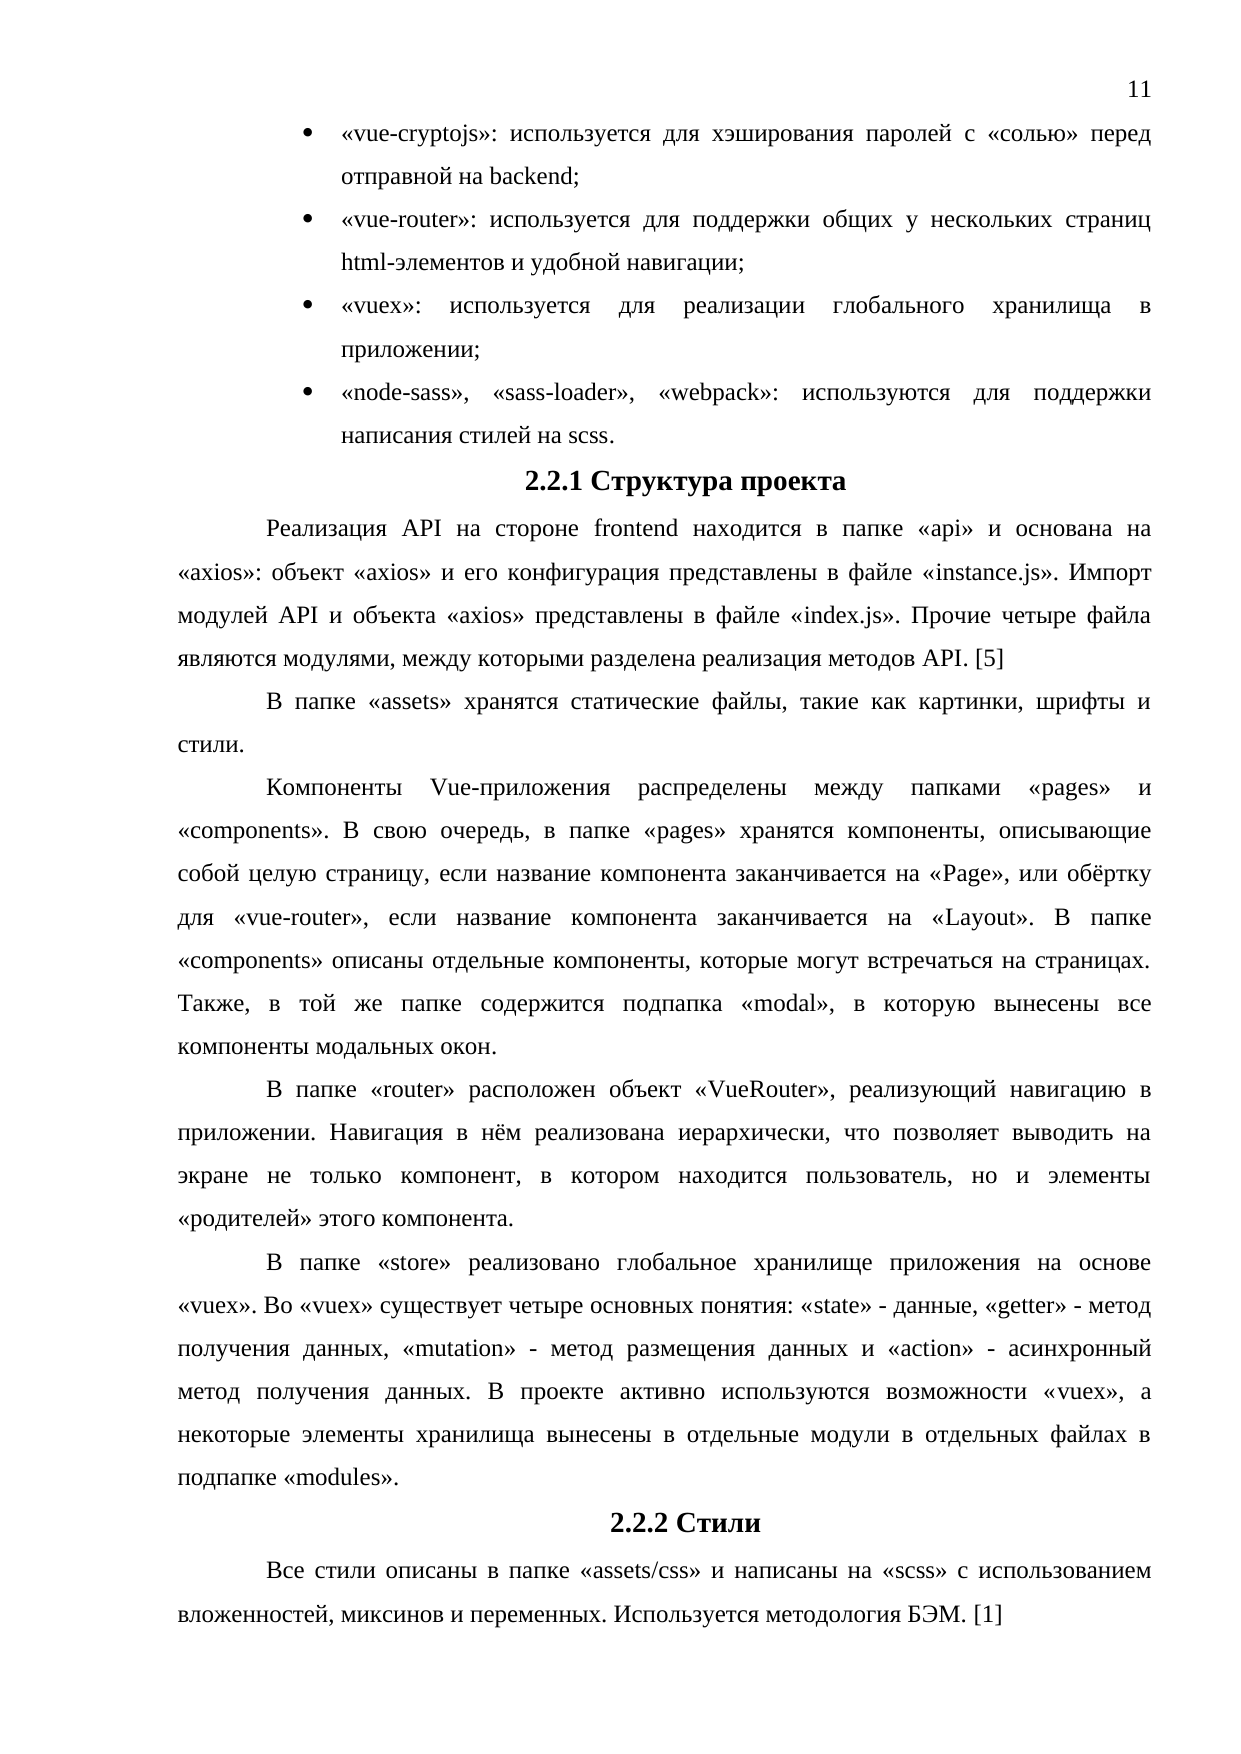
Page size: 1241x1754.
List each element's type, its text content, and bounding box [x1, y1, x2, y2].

text Реализация API на стороне frontend находится в папке «api» и основана на «axios»: объект «axios» и его конфигурация представлены в файле «instance.js». Импорт модулей API и объекта «axios» представлены в файле «index.js». Прочие четыре файла являются модулями, между которыми разделена реализация методов API. [5] [177, 513, 1152, 672]
list «vuex»: используется для реализации глобального хранилища в приложении; [303, 291, 1152, 362]
text В папке «router» расположен объект «VueRouter», реализующий навигацию в приложении. Навигация в нём реализована иерархически, что позволяет выводить на экране не только компонент, в котором находится пользователь, но и элементы «родителей» этого компонента. [177, 1074, 1152, 1232]
list «vue-router»: используется для поддержки общих у нескольких страниц html-элементов и удобной навигации; [303, 204, 1152, 276]
list «node-sass», «sass-loader», «webpack»: используются для поддержки написания стилей на scss. [303, 377, 1152, 449]
text Компоненты Vue-приложения распределены между папками «pages» и «components». В свою очередь, в папке «pages» хранятся компоненты, описывающие собой целую страницу, если название компонента заканчивается на «Page», или обёртку для «vue-router», если название компонента заканчивается на «Layout». В папке «components» описаны отдельные компоненты, которые могут встречаться на страницах. Также, в той же папке содержится подпапка «modal», в которую вынесены все компоненты модальных окон. [177, 772, 1152, 1060]
subtitle Структура проекта [252, 463, 1152, 497]
subtitle Стили [252, 1505, 1152, 1539]
text В папке «assets» хранятся статические файлы, такие как картинки, шрифты и стили. [177, 686, 1152, 758]
text Все стили описаны в папке «assets/css» и написаны на «scss» с использованием вложенностей, миксинов и переменных. Используется методология БЭМ. [1] [177, 1556, 1152, 1627]
list «vue-cryptojs»: используется для хэширования паролей с «солью» перед отправной на backend; [303, 118, 1152, 190]
